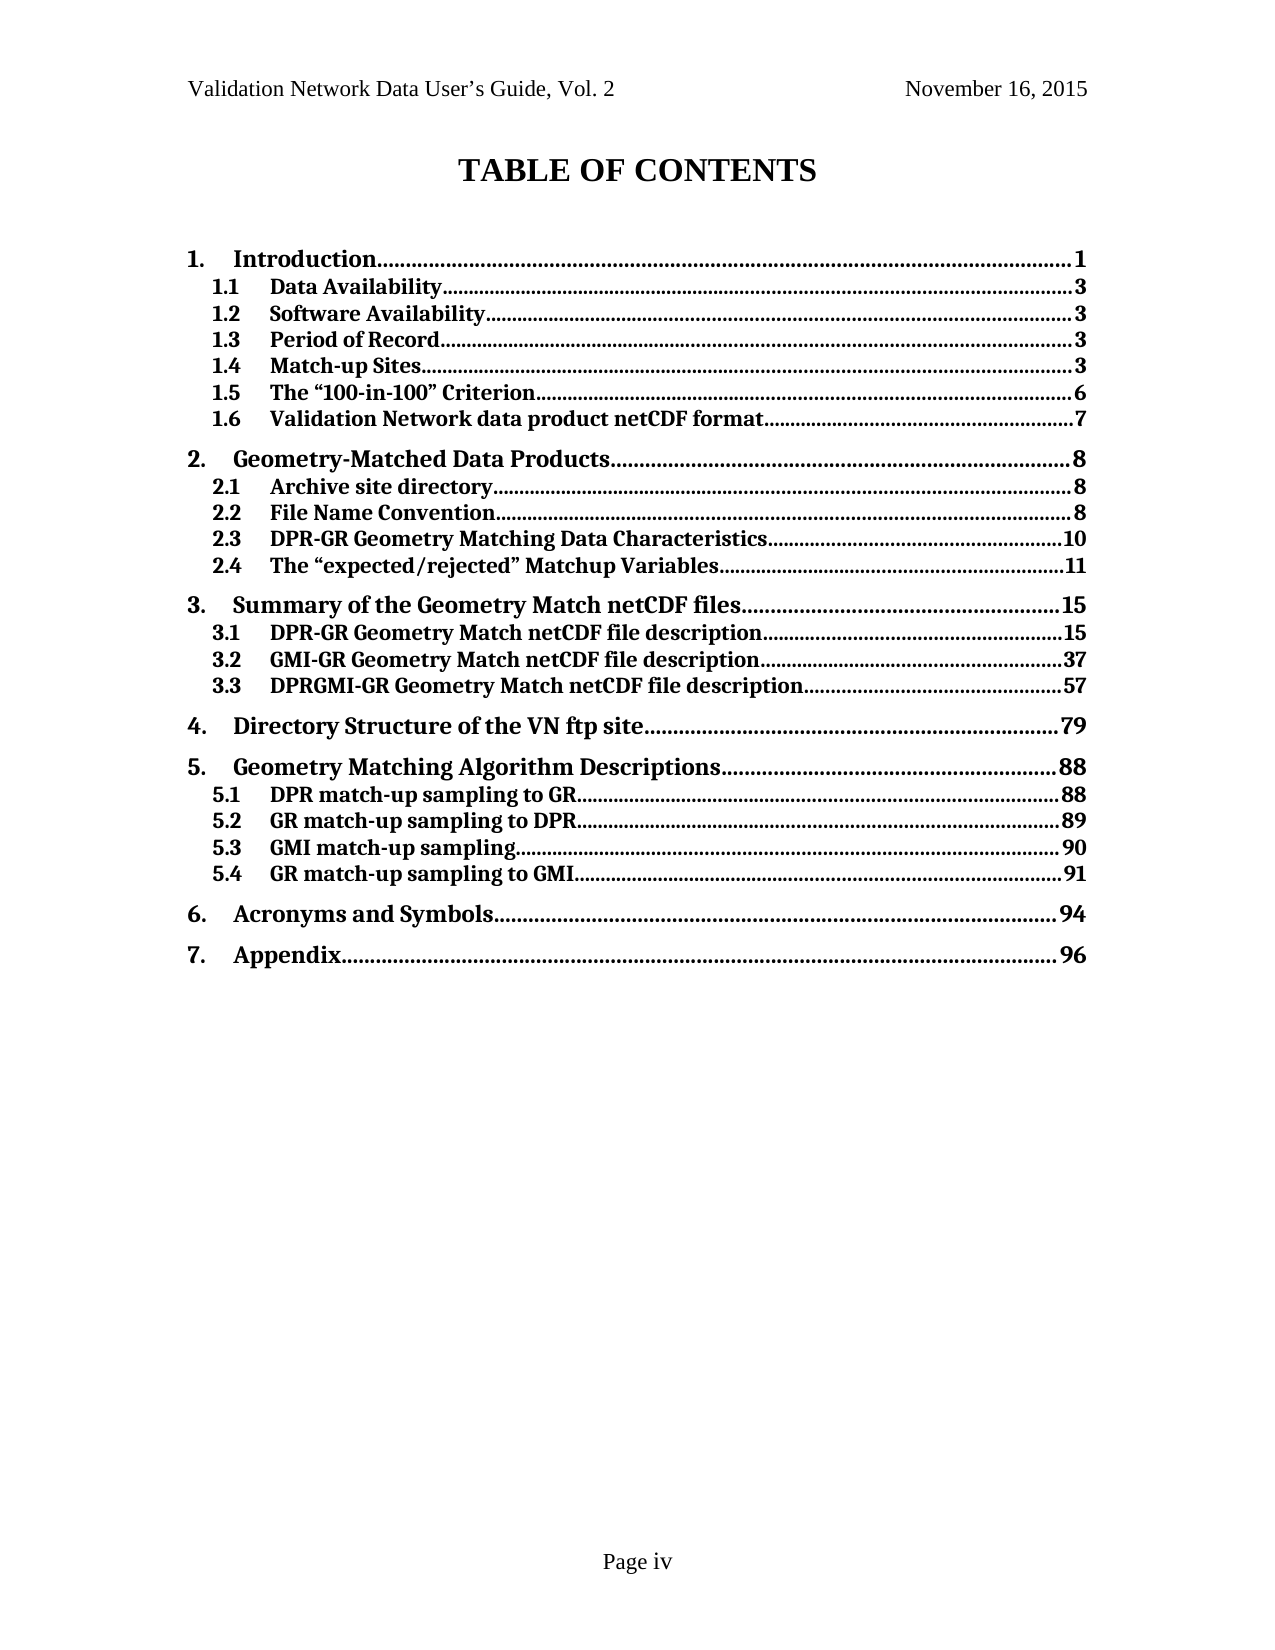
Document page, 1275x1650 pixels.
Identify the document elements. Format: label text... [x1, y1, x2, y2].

text 1. Introduction 1 [187, 245, 1087, 274]
title Table of Contents [187, 150, 1087, 188]
text 1.5 The “100-in-100” Criterion 6 [212, 379, 1087, 406]
text 2.3 DPR-GR Geometry Matching Data Characteristics 10 [212, 526, 1087, 553]
text 1.1 Data Availability 3 [212, 274, 1087, 301]
text 6. Acronyms and Symbols 94 [187, 900, 1087, 928]
text 1.4 Match-up Sites 3 [212, 353, 1087, 379]
text 3.3 DPRGMI-GR Geometry Match netCDF file description 57 [212, 673, 1087, 699]
text 5.2 GR match-up sampling to DPR 89 [212, 808, 1087, 834]
text 1.2 Software Availability 3 [212, 301, 1087, 327]
text 2.2 File Name Convention 8 [212, 500, 1087, 526]
text 1.6 Validation Network data product netCDF format 7 [212, 406, 1087, 432]
text 3.1 DPR-GR Geometry Match netCDF file description 15 [212, 620, 1087, 647]
text 4. Directory Structure of the VN ftp site 79 [187, 712, 1087, 741]
text 2.1 Archive site directory 8 [212, 473, 1087, 500]
text 3. Summary of the Geometry Match netCDF files 15 [187, 591, 1087, 620]
text 5.4 GR match-up sampling to GMI 91 [212, 861, 1087, 887]
text 3.2 GMI-GR Geometry Match netCDF file description 37 [212, 647, 1087, 673]
text 2. Geometry-Matched Data Products 8 [187, 445, 1087, 473]
text 7. Appendix 96 [187, 941, 1087, 970]
text 2.4 The “expected/rejected” Matchup Variables 11 [212, 553, 1087, 579]
text 5.1 DPR match-up sampling to GR 88 [212, 782, 1087, 808]
text 5.3 GMI match-up sampling 90 [212, 834, 1087, 861]
text 1.3 Period of Record 3 [212, 327, 1087, 353]
text 5. Geometry Matching Algorithm Descriptions 88 [187, 753, 1087, 782]
